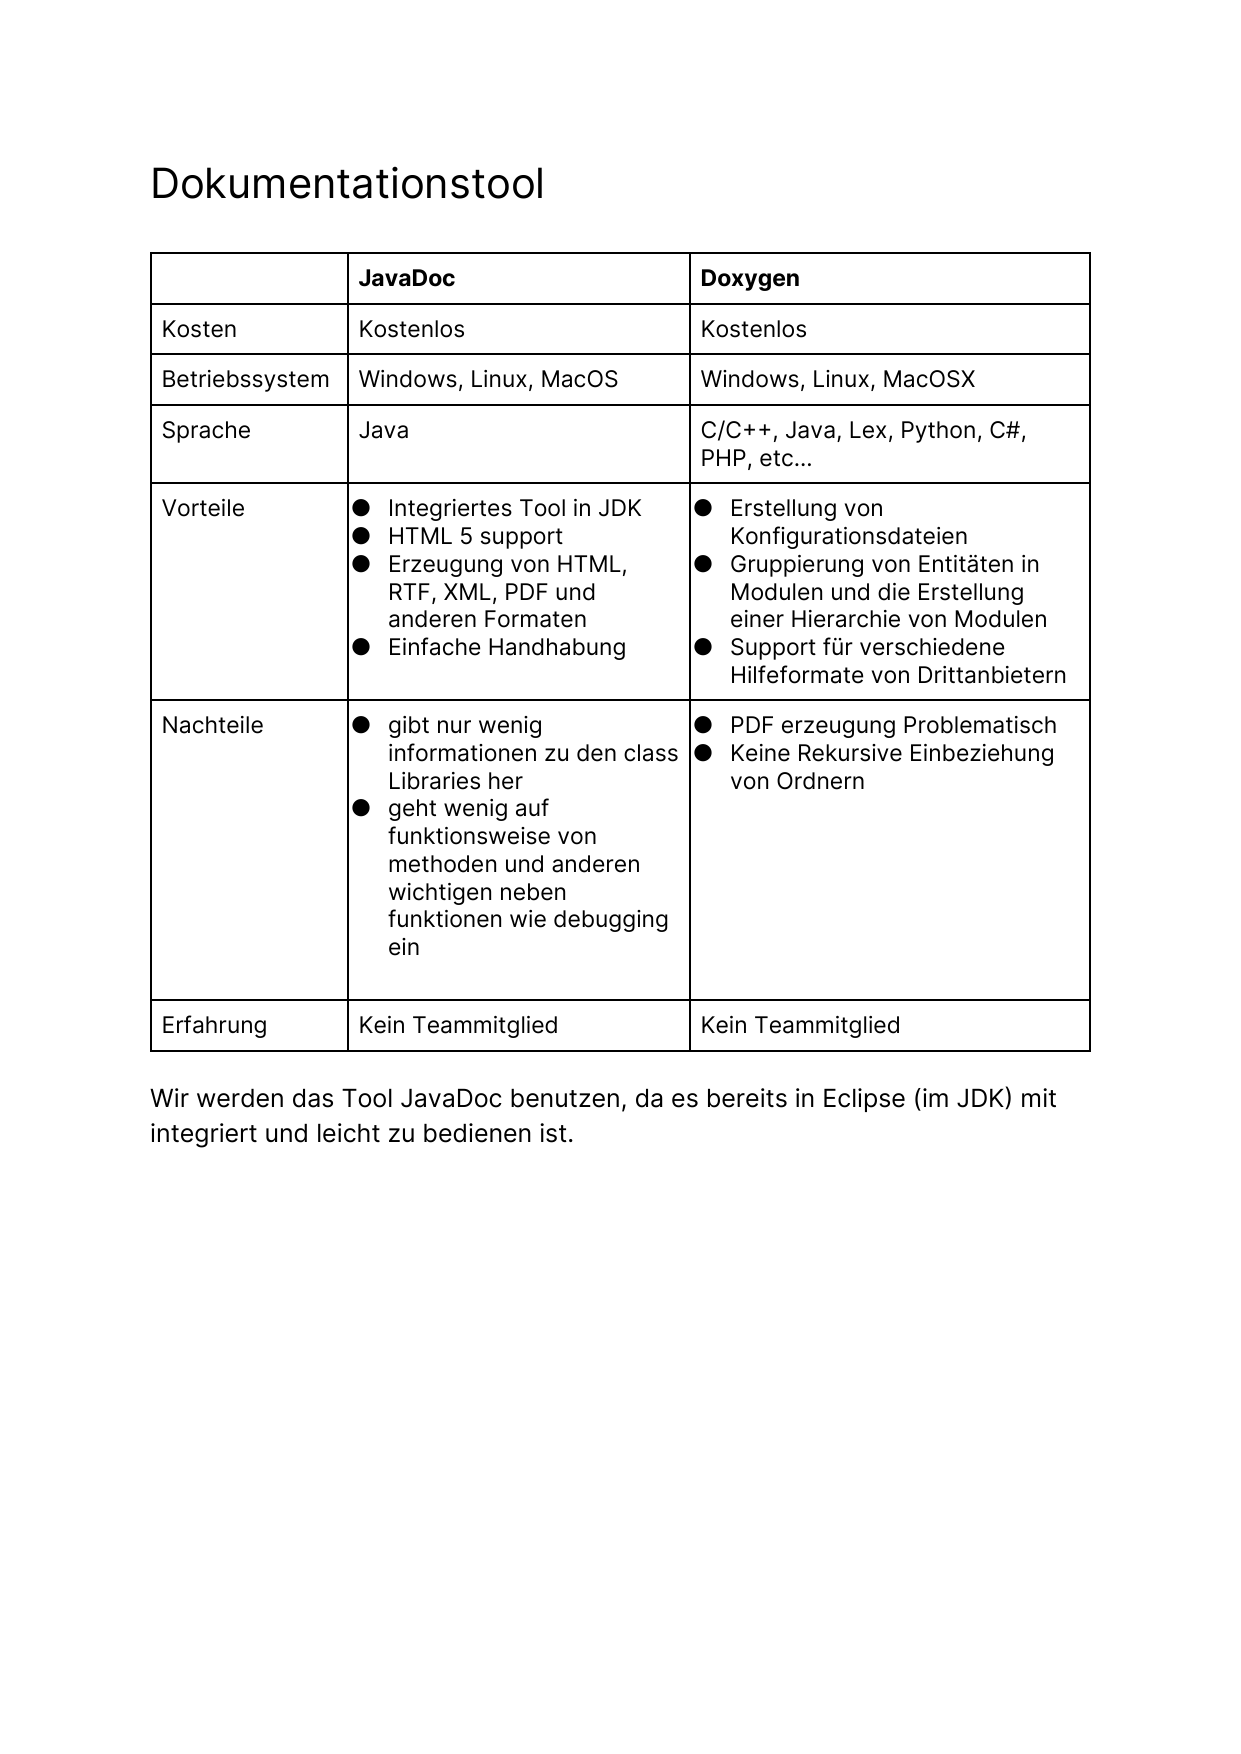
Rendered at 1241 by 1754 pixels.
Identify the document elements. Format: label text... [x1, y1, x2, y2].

table_cell Kostenlos [349, 305, 689, 353]
table_cell Kosten [152, 305, 347, 353]
table_header Doxygen [691, 254, 1089, 302]
table_cell Nachteile [152, 701, 347, 999]
subtitle Dokumentationstool [150, 158, 1090, 209]
table_cell Kein Teammitglied [691, 1001, 1089, 1049]
table_cell Erstellung von Konfigurationsdateien Gruppierung von Entitäten in Modulen und die Erstellung einer Hierarchie von Modulen Support für verschiedene Hilfeformate von Drittanbietern [691, 484, 1089, 699]
table_cell Kein Teammitglied [349, 1001, 689, 1049]
table_header JavaDoc [349, 254, 689, 302]
table_cell Windows, Linux, MacOS [349, 355, 689, 404]
table_cell Vorteile [152, 484, 347, 699]
table_cell Betriebssystem [152, 355, 347, 404]
table_cell PDF erzeugung Problematisch Keine Rekursive Einbeziehung von Ordnern [691, 701, 1089, 999]
table_cell Erfahrung [152, 1001, 347, 1049]
table_cell gibt nur wenig informationen zu den class Libraries her geht wenig auf funktionsweise von methoden und anderen wichtigen neben funktionen wie debugging ein [349, 701, 689, 999]
table_cell Kostenlos [691, 305, 1089, 353]
table_header [152, 254, 347, 302]
table_cell Java [349, 406, 689, 482]
table_cell Integriertes Tool in JDK HTML 5 support Erzeugung von HTML, RTF, XML, PDF und anderen Formaten Einfache Handhabung [349, 484, 689, 699]
table_cell Windows, Linux, MacOSX [691, 355, 1089, 404]
text Wir werden das Tool JavaDoc benutzen, da es bereits in Eclipse (im JDK) mit integriert und leicht zu bedienen ist. [150, 1083, 1090, 1148]
table_cell Sprache [152, 406, 347, 482]
table_cell C/C++, Java, Lex, Python, C#, PHP, etc… [691, 406, 1089, 482]
